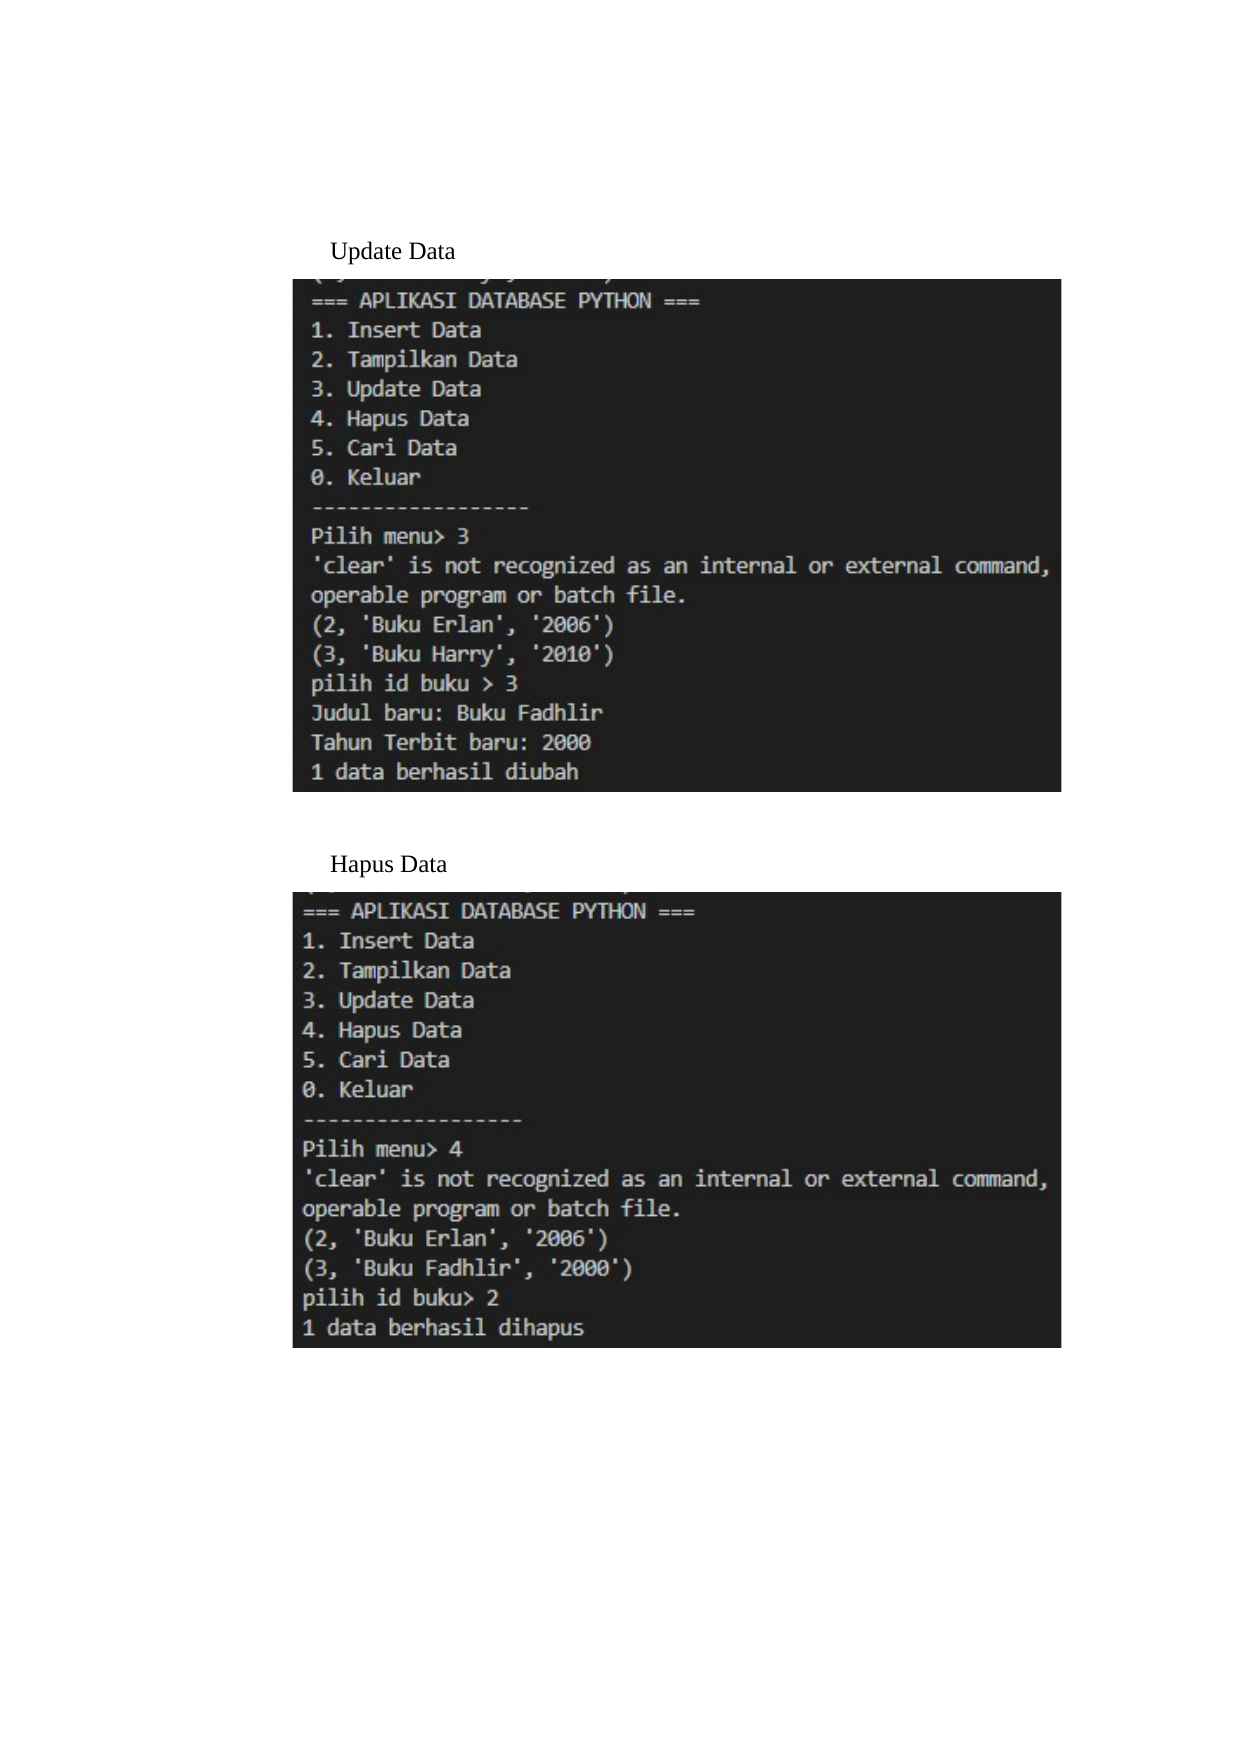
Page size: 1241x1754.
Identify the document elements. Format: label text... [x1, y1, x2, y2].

picture [292, 892, 1062, 1348]
list Update Data [330, 236, 1063, 265]
picture [292, 279, 1062, 792]
list Hapus Data [330, 849, 1063, 878]
